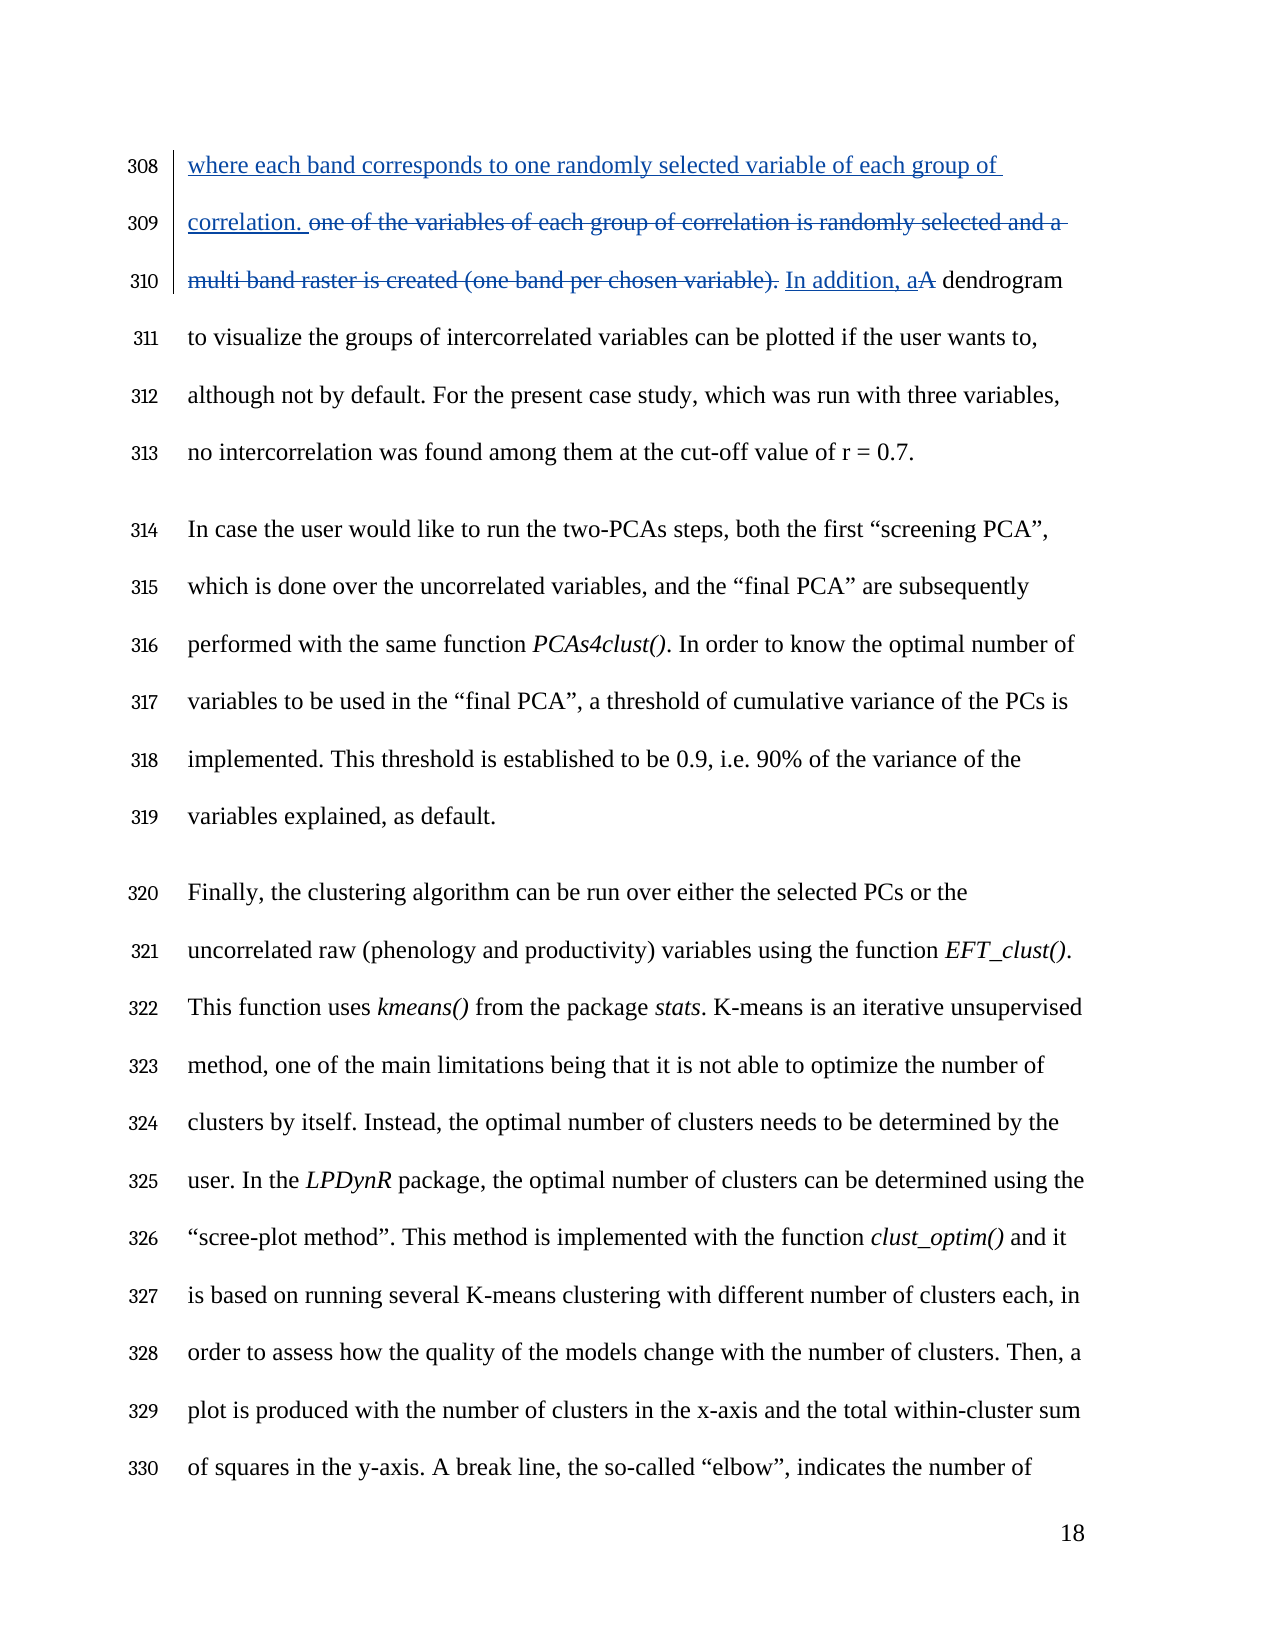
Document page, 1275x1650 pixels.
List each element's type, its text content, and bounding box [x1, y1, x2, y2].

text In case the user would like to run the two-PCAs steps, both the first “screening PCA”, which is done over the uncorrelated variables, and the “final PCA” are subsequently performed with the same function PCAs4clust(). In order to know the optimal number of variables to be used in the “final PCA”, a threshold of cumulative variance of the PCs is implemented. This threshold is established to be 0.9, i.e. 90% of the variance of the variables explained, as default. [187, 514, 1087, 830]
